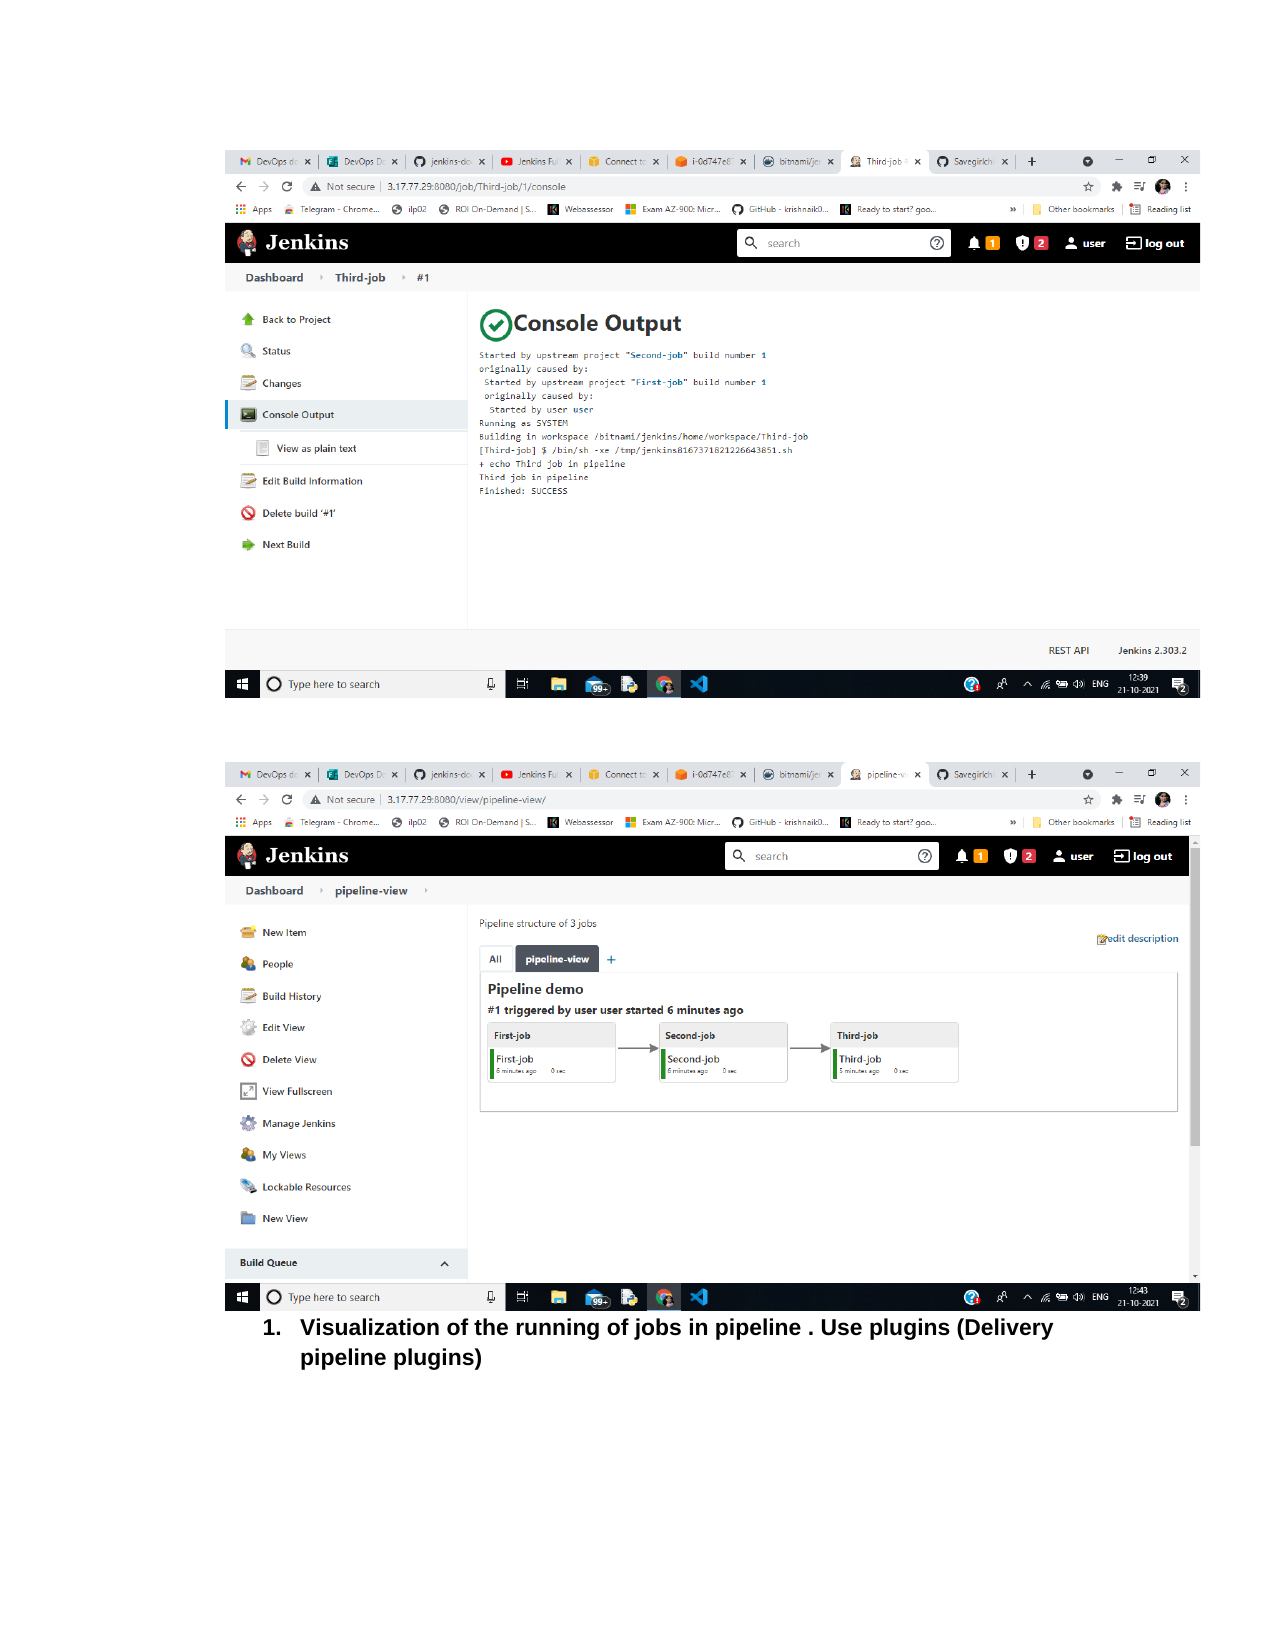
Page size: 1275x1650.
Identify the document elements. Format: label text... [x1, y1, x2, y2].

list Visualization of the running of jobs in pipeline . Use plugins (Delivery pipeline plugins) [262, 1314, 1125, 1371]
picture [225, 762, 1200, 1311]
picture [225, 150, 1200, 698]
